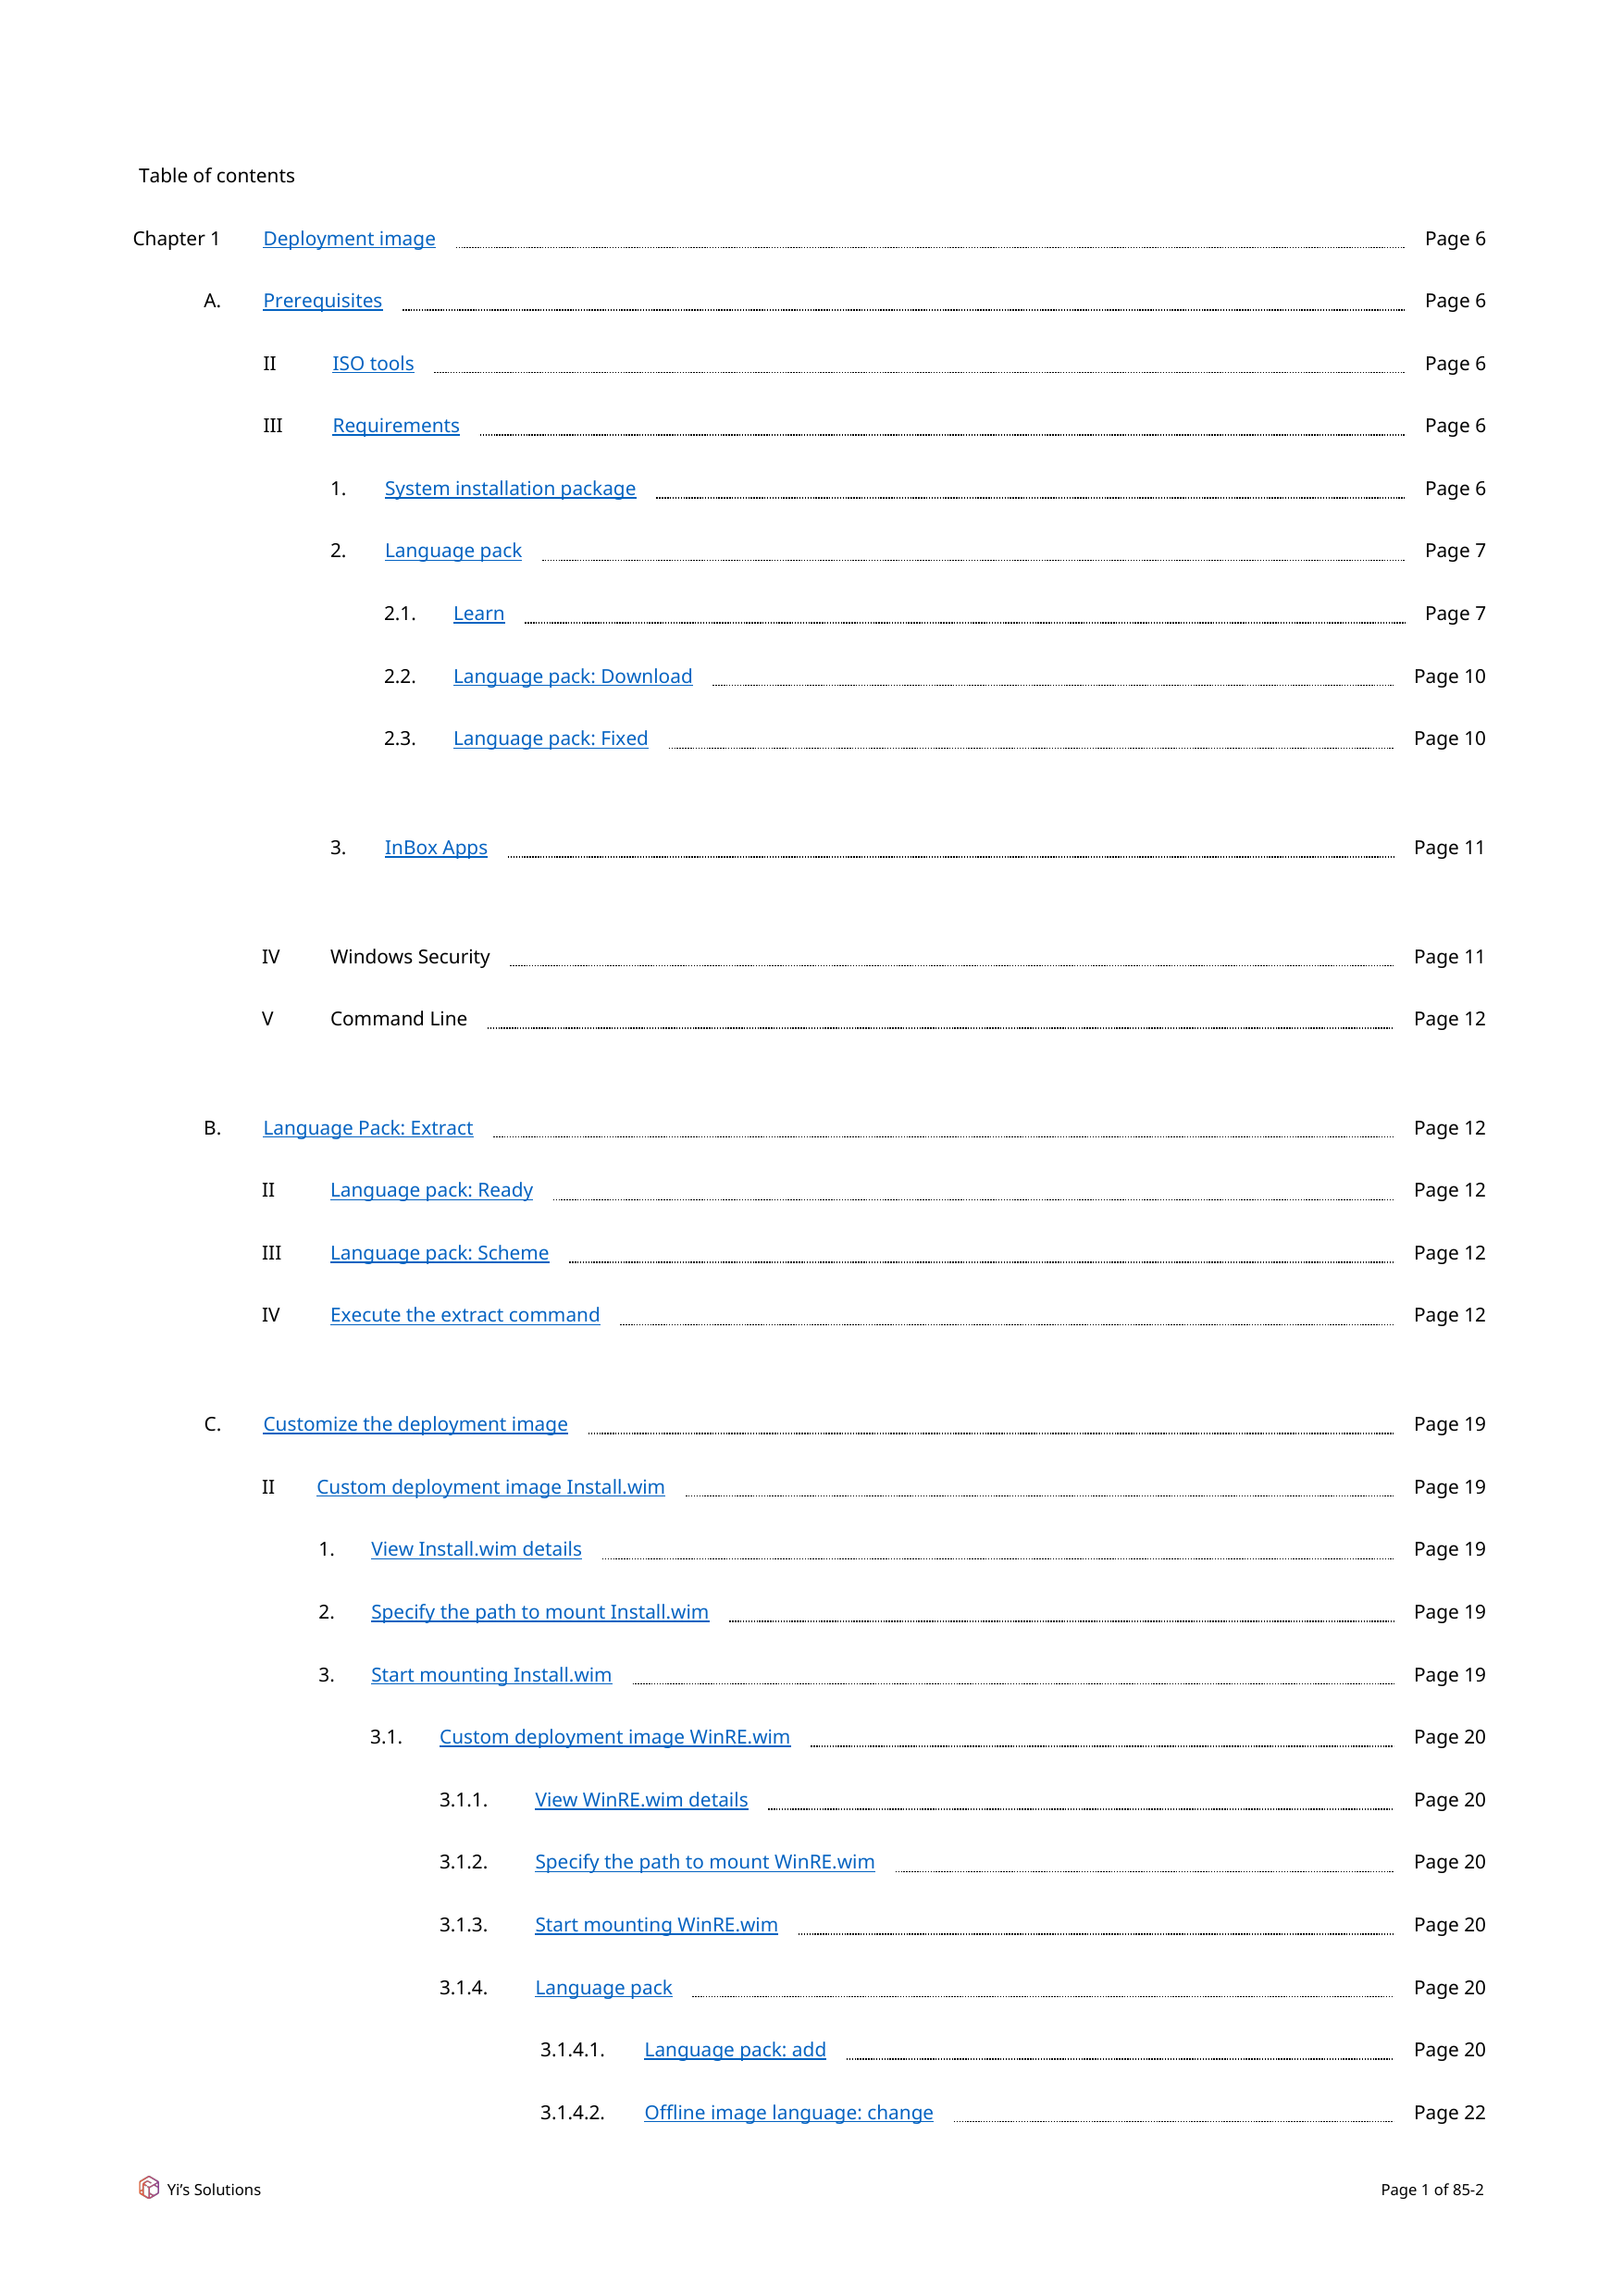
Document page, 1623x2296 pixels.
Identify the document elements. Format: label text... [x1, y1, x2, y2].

list Language pack: Ready Page 10 [262, 1176, 1484, 1203]
list Start mounting Install.wim Page 17 [318, 1661, 1484, 1687]
list Language pack Page 18 [440, 1974, 1484, 2000]
list Requirements Page 5 [263, 412, 1484, 439]
list Language pack Page 6 [330, 538, 1484, 564]
list Specify the path to mount Install.wim Page 17 [318, 1598, 1484, 1625]
list Start mounting WinRE.wim Page 18 [440, 1911, 1484, 1937]
list Windows Security Page 10 [262, 943, 1484, 969]
subtitle Table of contents [139, 162, 1484, 188]
picture [139, 2176, 159, 2199]
list Specify the path to mount WinRE.wim Page 17 [440, 1848, 1484, 1875]
list Language pack: Download Page 9 [384, 663, 1484, 689]
list System installation package Page 5 [330, 475, 1484, 501]
list Deployment image Page 5 [221, 225, 1484, 251]
list Prerequisites Page 5 [221, 287, 1484, 314]
list Customize the deployment image Page 17 [221, 1410, 1484, 1437]
list Language Pack: Extract Page 10 [221, 1114, 1484, 1140]
list Learn Page 6 [384, 600, 1484, 627]
list Execute the extract command Page 11 [262, 1302, 1484, 1328]
list Command Line Page 10 [262, 1005, 1484, 1032]
list ISO tools Page 5 [263, 350, 1484, 376]
list InBox Apps Page 9 [330, 834, 1484, 860]
list View WinRE.wim details Page 17 [440, 1786, 1484, 1812]
list Custom deployment image WinRE.wim Page 17 [370, 1723, 1484, 1750]
list View Install.wim details Page 17 [318, 1535, 1484, 1562]
list Language pack: Scheme Page 11 [262, 1239, 1484, 1265]
list Language pack: Fixed Page 9 [384, 725, 1484, 751]
list Offline image language: change Page 19 [540, 2099, 1484, 2125]
list Custom deployment image Install.wim Page 17 [262, 1473, 1484, 1499]
list Language pack: add Page 18 [540, 2036, 1484, 2063]
